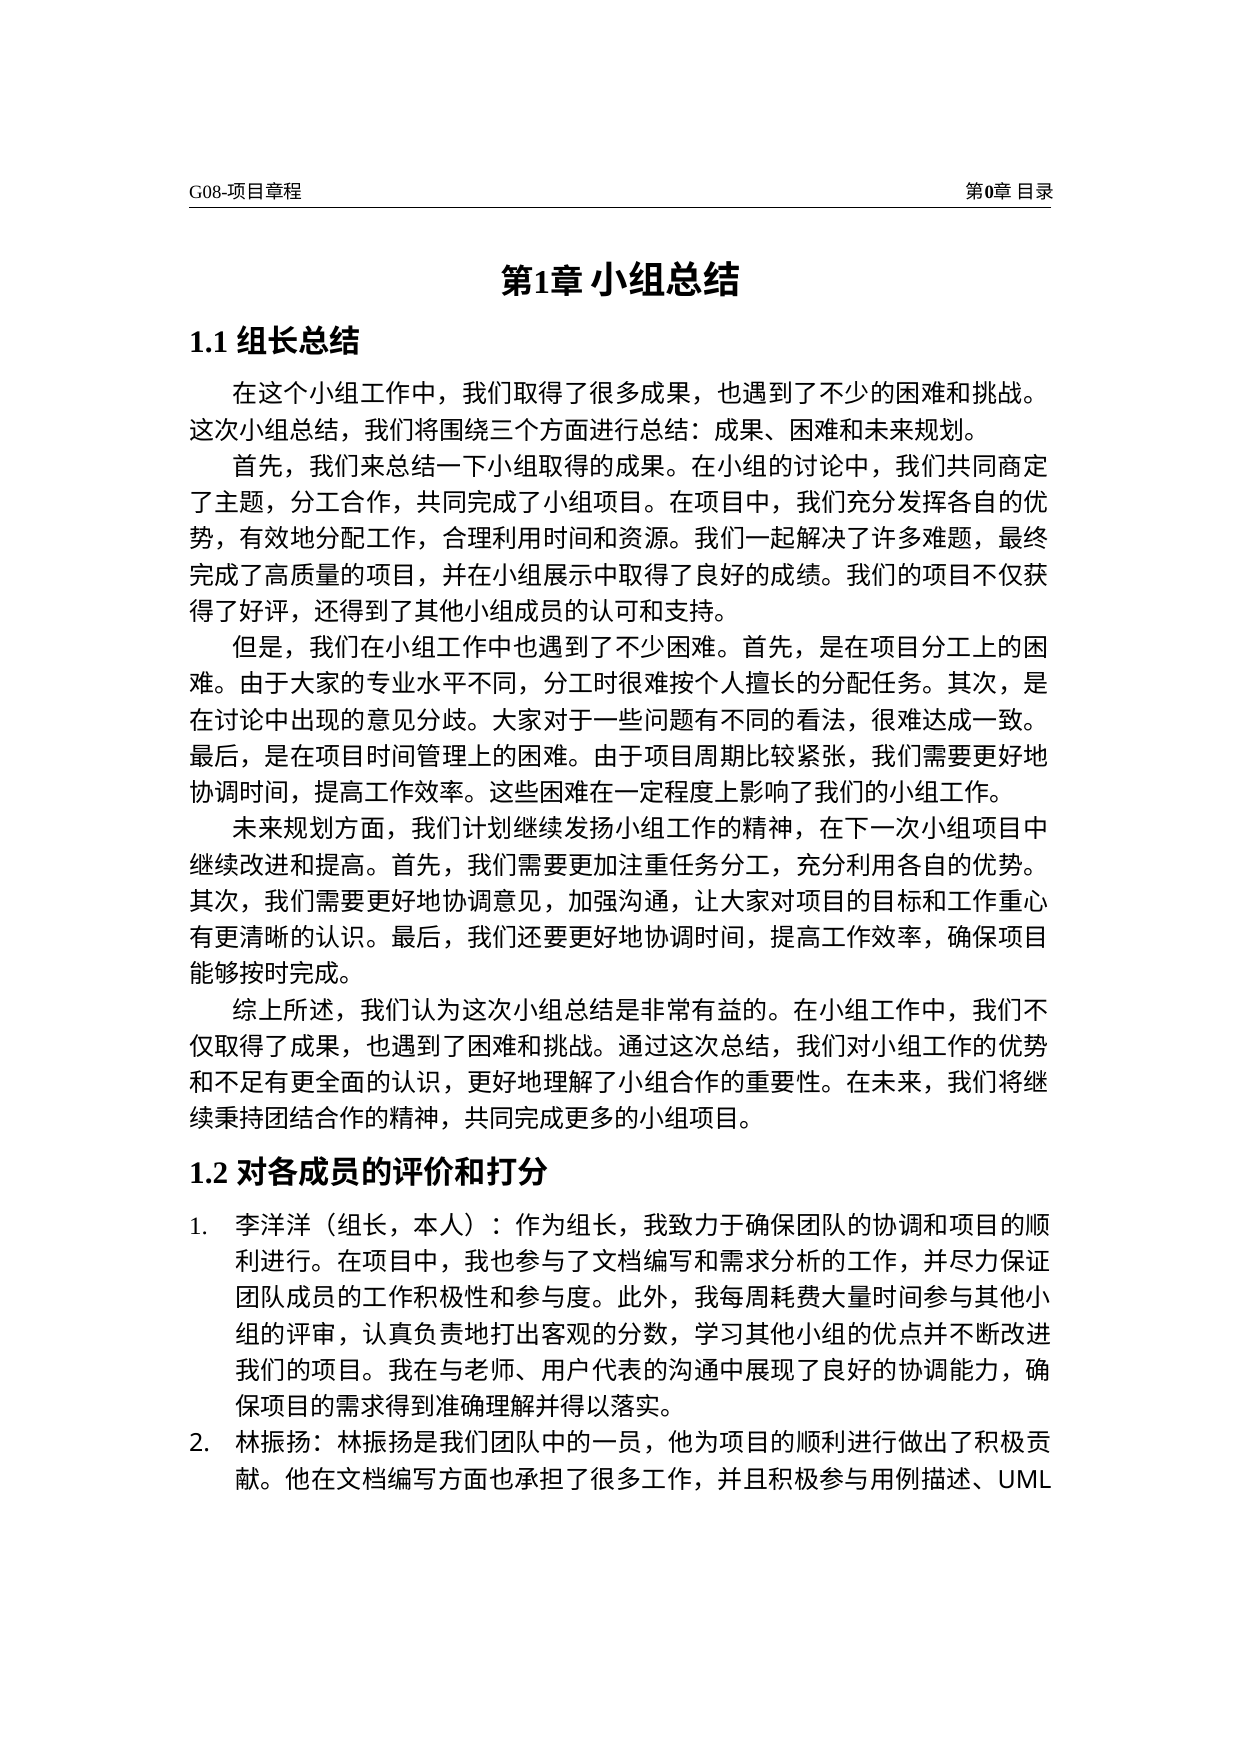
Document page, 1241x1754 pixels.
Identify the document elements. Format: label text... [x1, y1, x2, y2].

subtitle 对各成员的评价和打分 [189, 1148, 1051, 1193]
text 综上所述，我们认为这次小组总结是非常有益的。在小组工作中，我们不仅取得了成果，也遇到了困难和挑战。通过这次总结，我们对小组工作的优势和不足有更全面的认识，更好地理解了小组合作的重要性。在未来，我们将继续秉持团结合作的精神，共同完成更多的小组项目。 [189, 990, 1051, 1135]
list 李洋洋（组长，本人）：作为组长，我致力于确保团队的协调和项目的顺利进行。在项目中，我也参与了文档编写和需求分析的工作，并尽力保证团队成员的工作积极性和参与度。此外，我每周耗费大量时间参与其他小组的评审，认真负责地打出客观的分数，学习其他小组的优点并不断改进我们的项目。我在与老师、用户代表的沟通中展现了良好的协调能力，确保项目的需求得到准确理解并得以落实。 [189, 1205, 1051, 1423]
subtitle 小组总结 [189, 249, 1051, 304]
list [189, 1423, 1051, 1495]
subtitle 组长总结 [189, 316, 1051, 361]
text 未来规划方面，我们计划继续发扬小组工作的精神，在下一次小组项目中继续改进和提高。首先，我们需要更加注重任务分工，充分利用各自的优势。其次，我们需要更好地协调意见，加强沟通，让大家对项目的目标和工作重心有更清晰的认识。最后，我们还要更好地协调时间，提高工作效率，确保项目能够按时完成。 [189, 809, 1051, 990]
text 但是，我们在小组工作中也遇到了不少困难。首先，是在项目分工上的困难。由于大家的专业水平不同，分工时很难按个人擅长的分配任务。其次，是在讨论中出现的意见分歧。大家对于一些问题有不同的看法，很难达成一致。最后，是在项目时间管理上的困难。由于项目周期比较紧张，我们需要更好地协调时间，提高工作效率。这些困难在一定程度上影响了我们的小组工作。 [189, 628, 1051, 809]
text 首先，我们来总结一下小组取得的成果。在小组的讨论中，我们共同商定了主题，分工合作，共同完成了小组项目。在项目中，我们充分发挥各自的优势，有效地分配工作，合理利用时间和资源。我们一起解决了许多难题，最终完成了高质量的项目，并在小组展示中取得了良好的成绩。我们的项目不仅获得了好评，还得到了其他小组成员的认可和支持。 [189, 446, 1051, 628]
text 在这个小组工作中，我们取得了很多成果，也遇到了不少的困难和挑战。这次小组总结，我们将围绕三个方面进行总结：成果、困难和未来规划。 [189, 374, 1051, 446]
